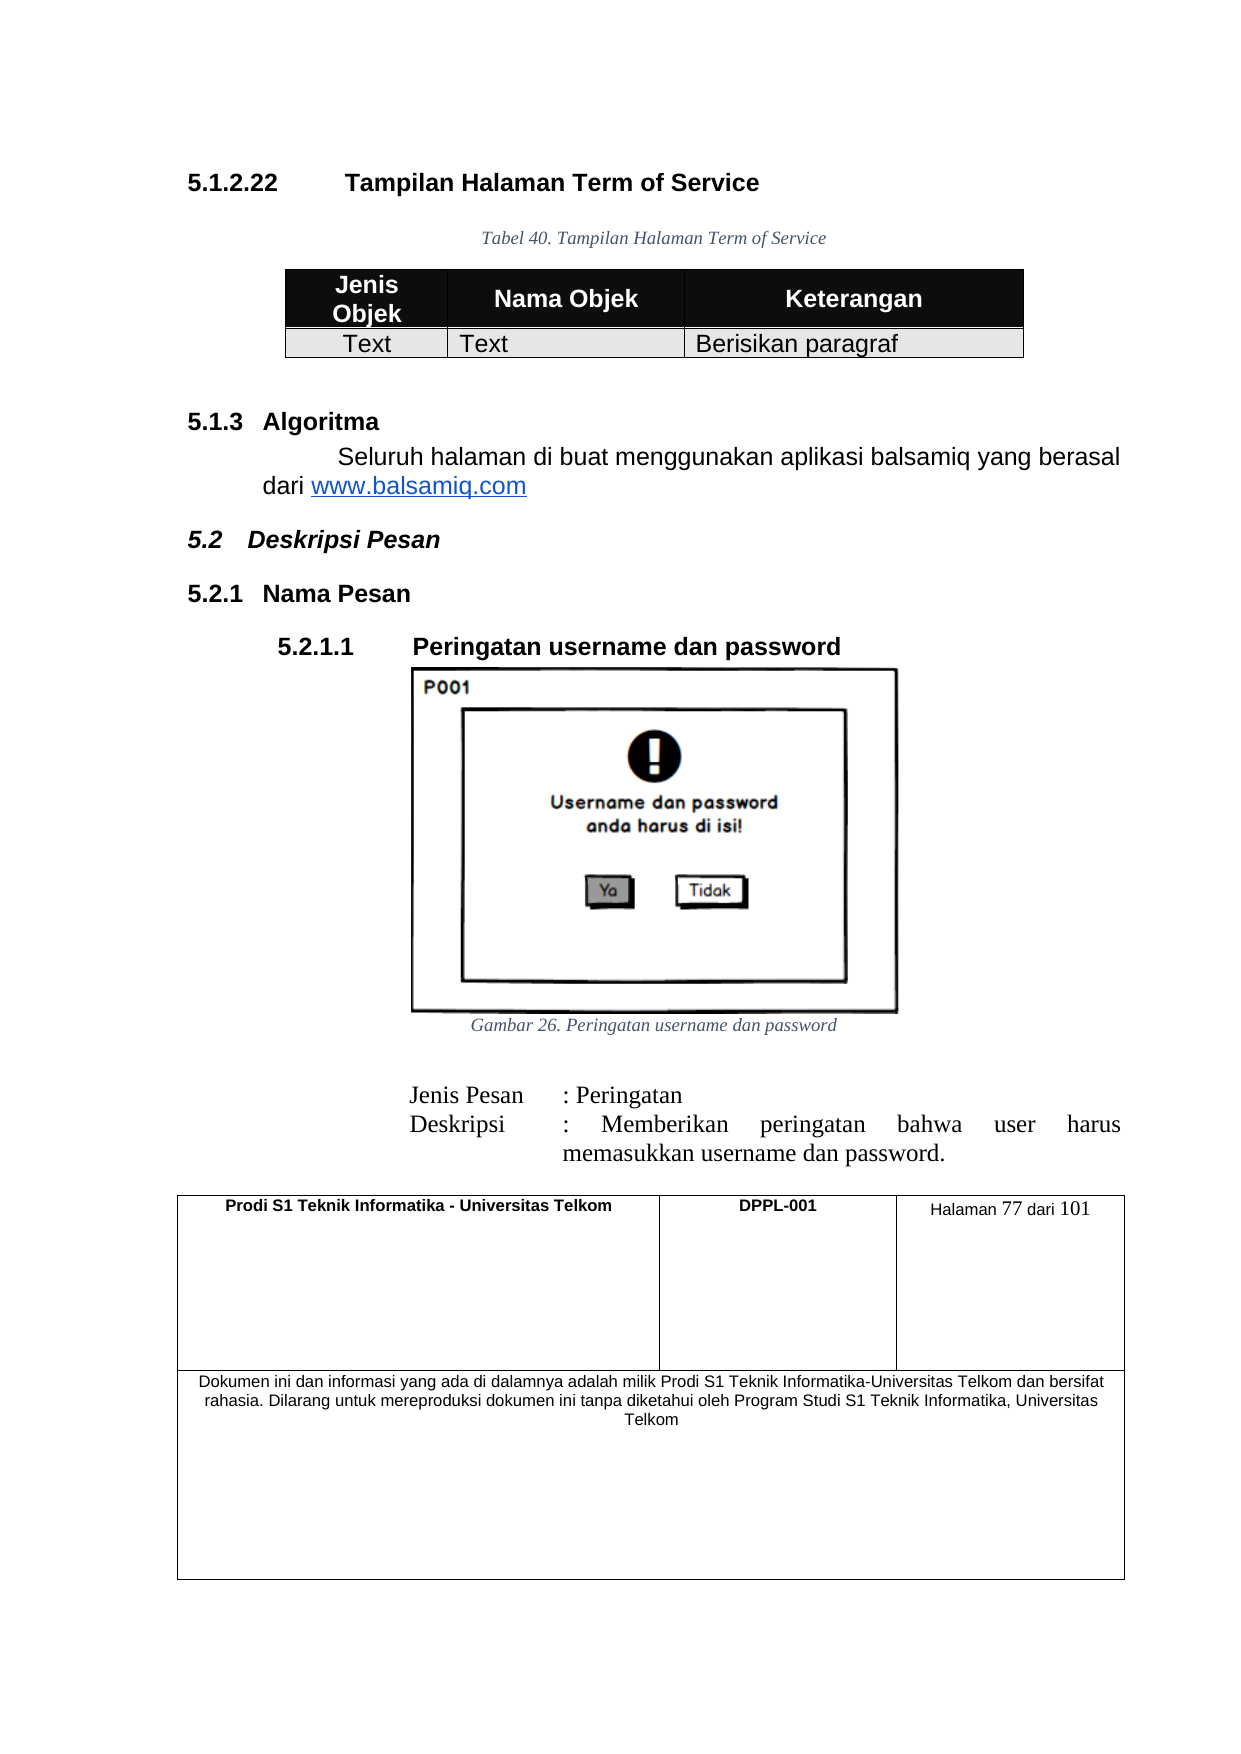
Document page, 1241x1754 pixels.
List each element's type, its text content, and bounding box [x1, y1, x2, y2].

text Jenis Pesan : Peringatan [334, 1081, 1122, 1109]
subtitle Tampilan Halaman Term of Service [187, 167, 1122, 196]
subtitle Deskripsi Pesan [187, 525, 1122, 554]
table_cell Text [448, 329, 684, 357]
text Tabel 40. Tampilan Halaman Term of Service [187, 227, 1122, 248]
subtitle Peringatan username dan password [277, 632, 1122, 661]
subtitle Nama Pesan [187, 579, 1122, 607]
table_header Keterangan [685, 270, 1023, 327]
table_header Jenis Objek [286, 270, 447, 327]
text Seluruh halaman di buat menggunakan aplikasi balsamiq yang berasal dari www.balsamiq.com [262, 442, 1122, 500]
table_cell Berisikan paragraf [685, 329, 1023, 357]
text Gambar 26. Peringatan username dan password [187, 1014, 1122, 1036]
subtitle Algoritma [187, 407, 1122, 436]
text Deskripsi : Memberikan peringatan bahwa user harus memasukkan username dan password. [409, 1109, 1122, 1167]
table_cell Text [286, 329, 447, 357]
table_header Nama Objek [448, 270, 684, 327]
picture [411, 667, 899, 1014]
